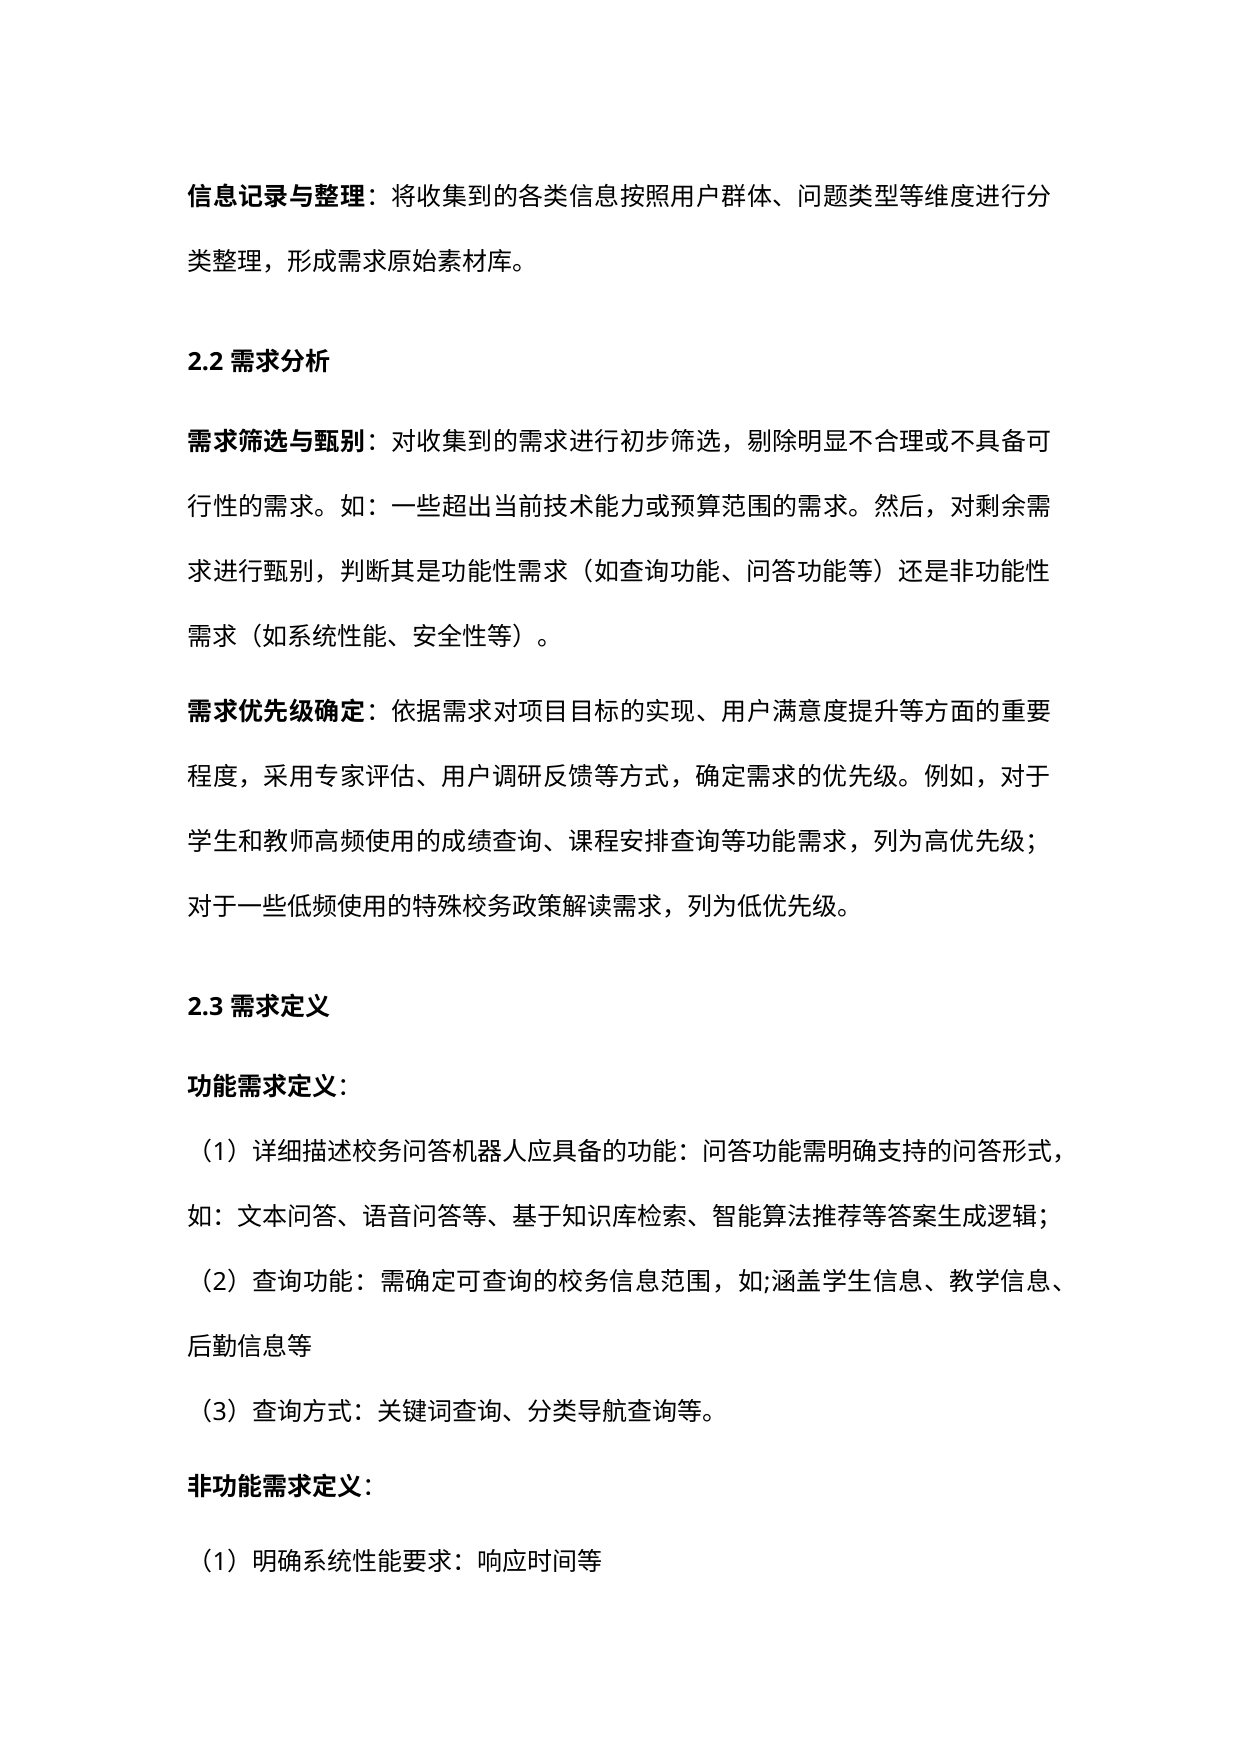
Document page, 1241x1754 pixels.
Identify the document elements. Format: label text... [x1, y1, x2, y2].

list 信息记录与整理：将收集到的各类信息按照用户群体、问题类型等维度进行分类整理，形成需求原始素材库。 [187, 162, 1053, 292]
list 明确系统性能要求：响应时间等 [187, 1527, 1053, 1592]
list 功能需求定义： [187, 1052, 1053, 1117]
list 查询方式：关键词查询、分类导航查询等。 [187, 1377, 1053, 1442]
list 详细描述校务问答机器人应具备的功能：问答功能需明确支持的问答形式，如：文本问答、语音问答等、基于知识库检索、智能算法推荐等答案生成逻辑； [187, 1117, 1053, 1247]
list 需求优先级确定：依据需求对项目目标的实现、用户满意度提升等方面的重要程度，采用专家评估、用户调研反馈等方式，确定需求的优先级。例如，对于学生和教师高频使用的成绩查询、课程安排查询等功能需求，列为高优先级；对于一些低频使用的特殊校务政策解读需求，列为低优先级。 [187, 677, 1053, 937]
subtitle 2.2 需求分析 [187, 327, 1053, 392]
subtitle 2.3 需求定义 [187, 972, 1053, 1037]
list 查询功能：需确定可查询的校务信息范围，如;涵盖学生信息、教学信息、后勤信息等 [187, 1247, 1053, 1377]
list 非功能需求定义： [187, 1452, 1053, 1517]
list 需求筛选与甄别：对收集到的需求进行初步筛选，剔除明显不合理或不具备可行性的需求。如：一些超出当前技术能力或预算范围的需求。然后，对剩余需求进行甄别，判断其是功能性需求（如查询功能、问答功能等）还是非功能性需求（如系统性能、安全性等）。 [187, 407, 1053, 667]
